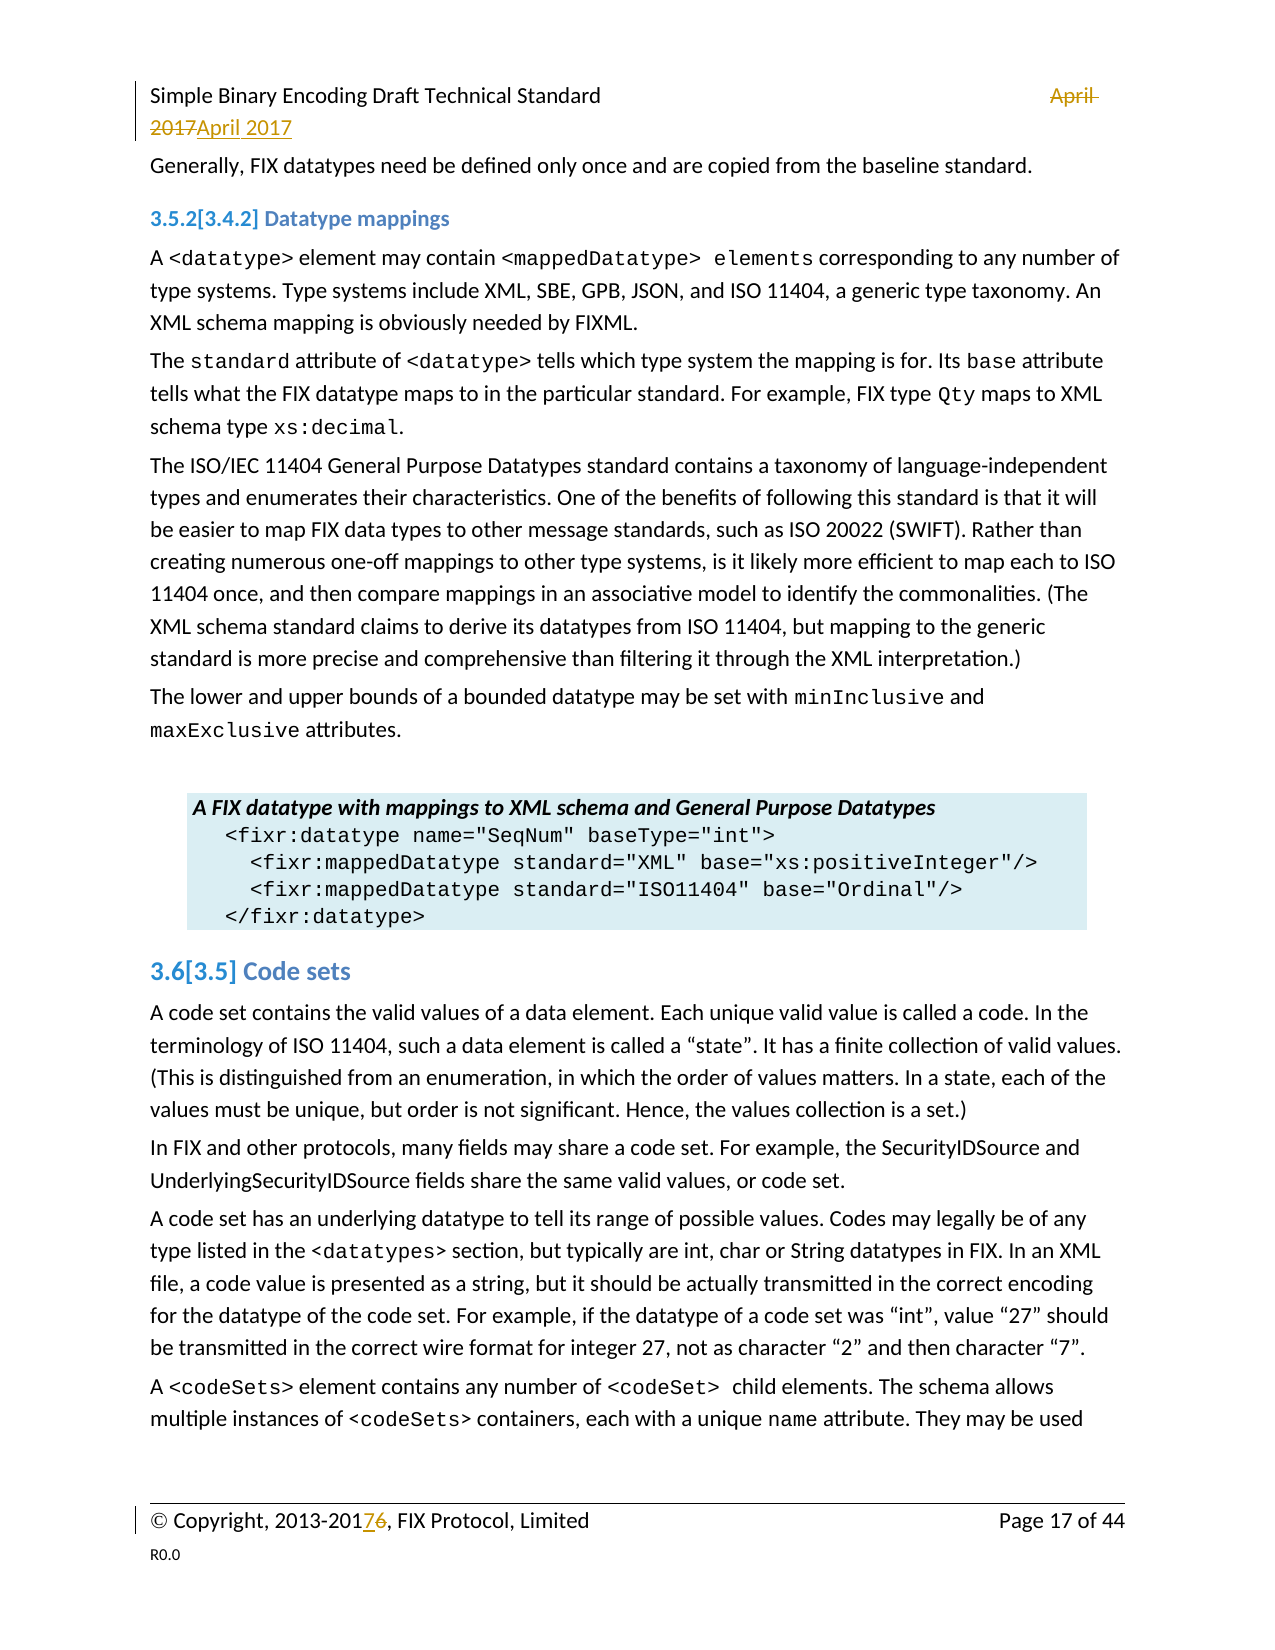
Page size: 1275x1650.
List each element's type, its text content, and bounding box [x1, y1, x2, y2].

text The standard attribute of <datatype> tells which type system the mapping is for. Its base attribute tells what the FIX datatype maps to in the particular standard. For example, FIX type Qty maps to XML schema type xs:decimal. [150, 346, 1125, 440]
subtitle Code sets [150, 954, 1125, 987]
text <fixr:datatype name="SeqNum" baseType="int"> [187, 825, 1087, 848]
text In FIX and other protocols, many fields may share a code set. For example, the SecurityIDSource and UnderlyingSecurityIDSource fields share the same valid values, or code set. [150, 1133, 1125, 1194]
text A code set contains the valid values of a data element. Each unique valid value is called a code. In the terminology of ISO 11404, such a data element is called a “state”. It has a finite collection of valid values. (This is distinguished from an enumeration, in which the order of values matters. In a state, each of the values must be unique, but order is not significant. Hence, the values collection is a set.) [150, 998, 1125, 1123]
text A code set has an underlying datatype to tell its range of possible values. Codes may legally be of any type listed in the <datatypes> section, but typically are int, char or String datatypes in FIX. In an XML file, a code value is presented as a string, but it should be actually transmitted in the correct encoding for the datatype of the code set. For example, if the datatype of a code set was “int”, value “27” should be transmitted in the correct wire format for integer 27, not as character “2” and then character “7”. [150, 1204, 1125, 1361]
text <fixr:mappedDatatype standard="ISO11404" base="Ordinal"/> [187, 879, 1087, 903]
text Generally, FIX datatypes need be defined only once and are copied from the baseline standard. [150, 152, 1125, 179]
text The ISO/IEC 11404 General Purpose Datatypes standard contains a taxonomy of language-independent types and enumerates their characteristics. One of the benefits of following this standard is that it will be easier to map FIX data types to other message standards, such as ISO 20022 (SWIFT). Rather than creating numerous one-off mappings to other type systems, is it likely more efficient to map each to ISO 11404 once, and then compare mappings in an associative model to identify the commonalities. (The XML schema standard claims to derive its datatypes from ISO 11404, but mapping to the generic standard is more precise and comprehensive than filtering it through the XML interpretation.) [150, 451, 1125, 672]
text A FIX datatype with mappings to XML schema and General Purpose Datatypes [187, 793, 1087, 821]
text A <datatype> element may contain <mappedDatatype> elements corresponding to any number of type systems. Type systems include XML, SBE, GPB, JSON, and ISO 11404, a generic type taxonomy. An XML schema mapping is obviously needed by FIXML. [150, 243, 1125, 336]
text The lower and upper bounds of a bounded datatype may be set with minInclusive and maxExclusive attributes. [150, 682, 1125, 744]
text </fixr:datatype> [187, 906, 1087, 930]
text <fixr:mappedDatatype standard="XML" base="xs:positiveInteger"/> [187, 852, 1087, 876]
subtitle Datatype mappings [150, 204, 1125, 233]
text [150, 1372, 1125, 1433]
